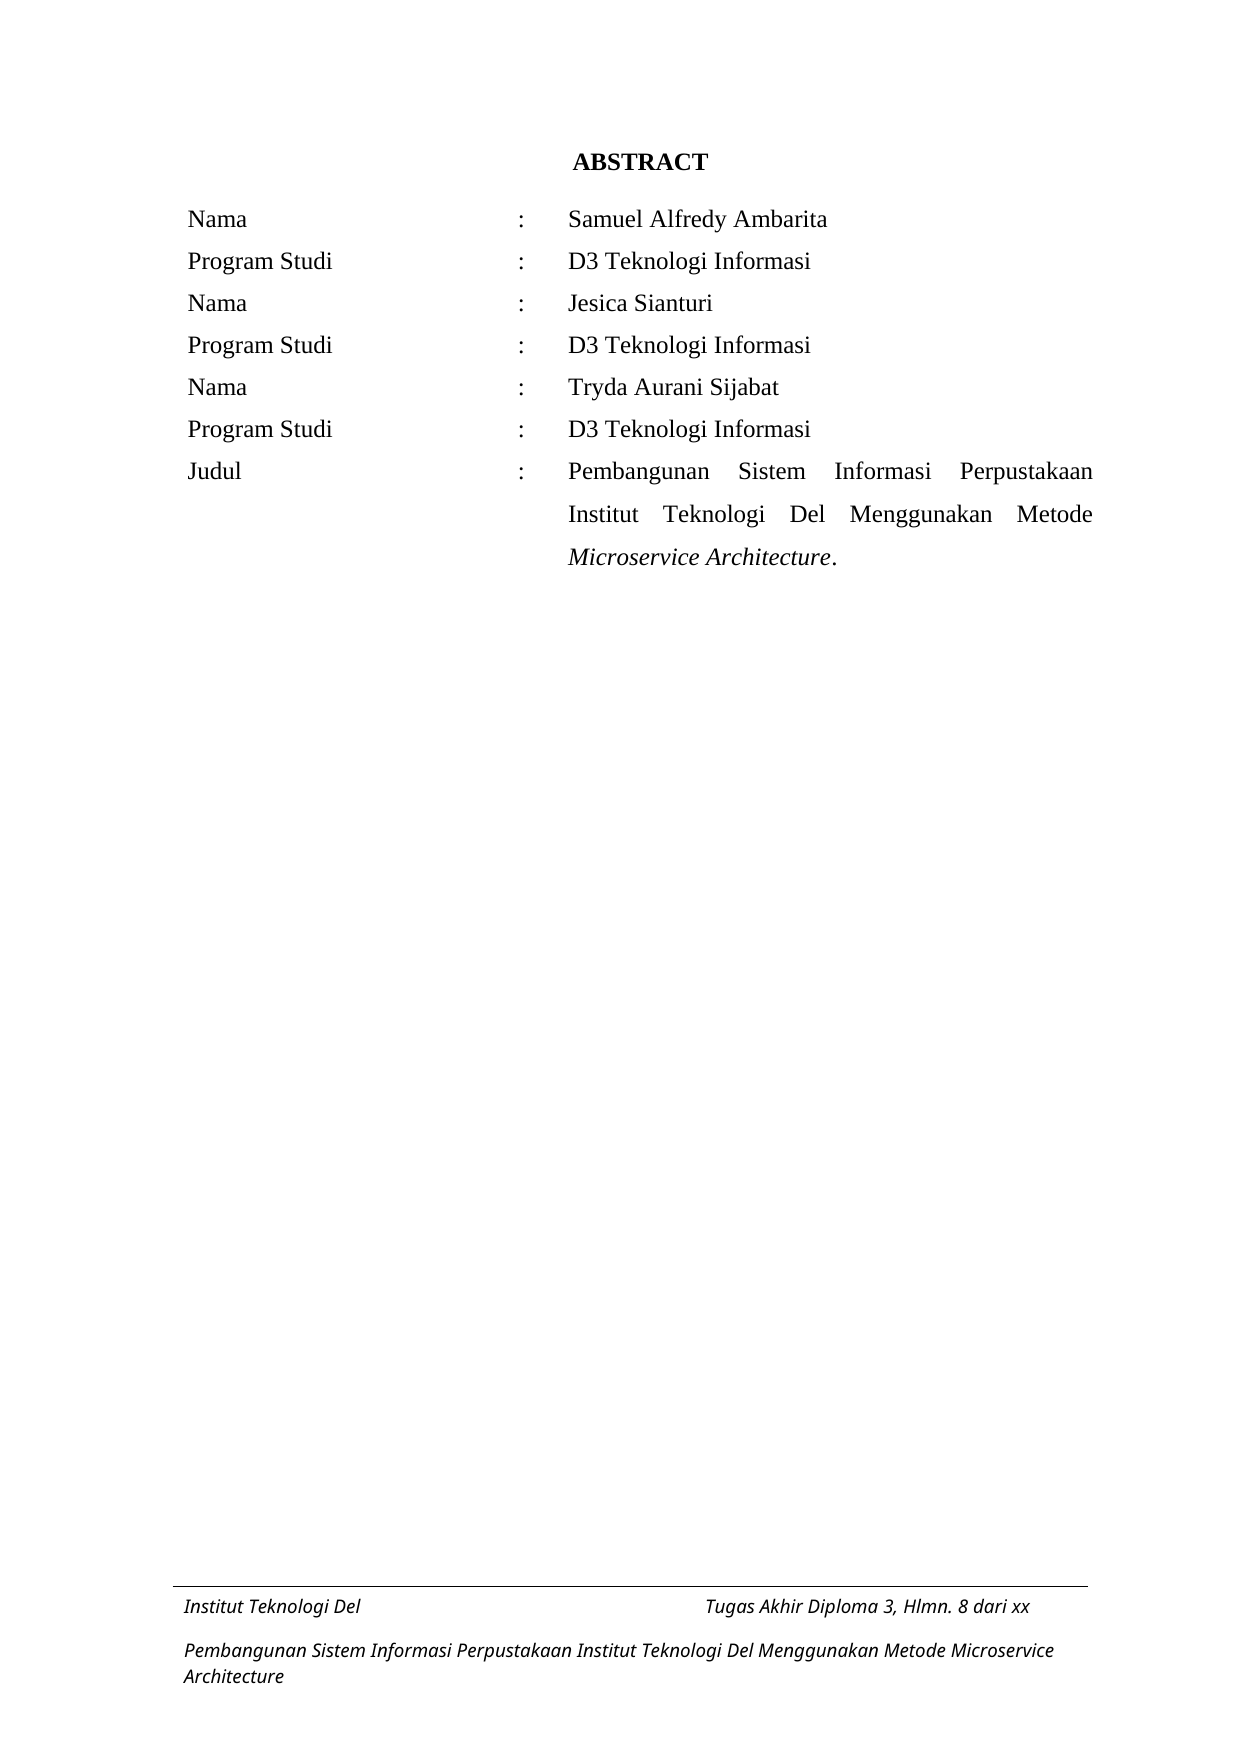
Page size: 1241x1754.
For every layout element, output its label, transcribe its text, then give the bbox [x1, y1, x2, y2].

table_cell Nama [176, 372, 486, 414]
table_cell Program Studi [176, 246, 486, 288]
table_cell Tryda Aurani Sijabat [557, 372, 1104, 414]
table_cell Program Studi [176, 330, 486, 372]
table_cell : [486, 330, 557, 372]
table_cell D3 Teknologi Informasi [557, 414, 1104, 456]
table_cell : [486, 288, 557, 330]
table_cell : [486, 372, 557, 414]
table_cell : [486, 456, 557, 584]
table_cell : [486, 414, 557, 456]
table_cell : [486, 246, 557, 288]
table_cell Judul [176, 456, 486, 584]
text ABSTRACT [187, 147, 1093, 176]
table_header Samuel Alfredy Ambarita [557, 205, 1104, 246]
table_header Nama [176, 205, 486, 246]
table_cell Nama [176, 288, 486, 330]
table_cell Jesica Sianturi [557, 288, 1104, 330]
table_cell D3 Teknologi Informasi [557, 330, 1104, 372]
table_cell Program Studi [176, 414, 486, 456]
table_header : [486, 205, 557, 246]
table_cell D3 Teknologi Informasi [557, 246, 1104, 288]
table_cell Pembangunan Sistem Informasi Perpustakaan Institut Teknologi Del Menggunakan Metode Microservice Architecture. [557, 456, 1104, 584]
